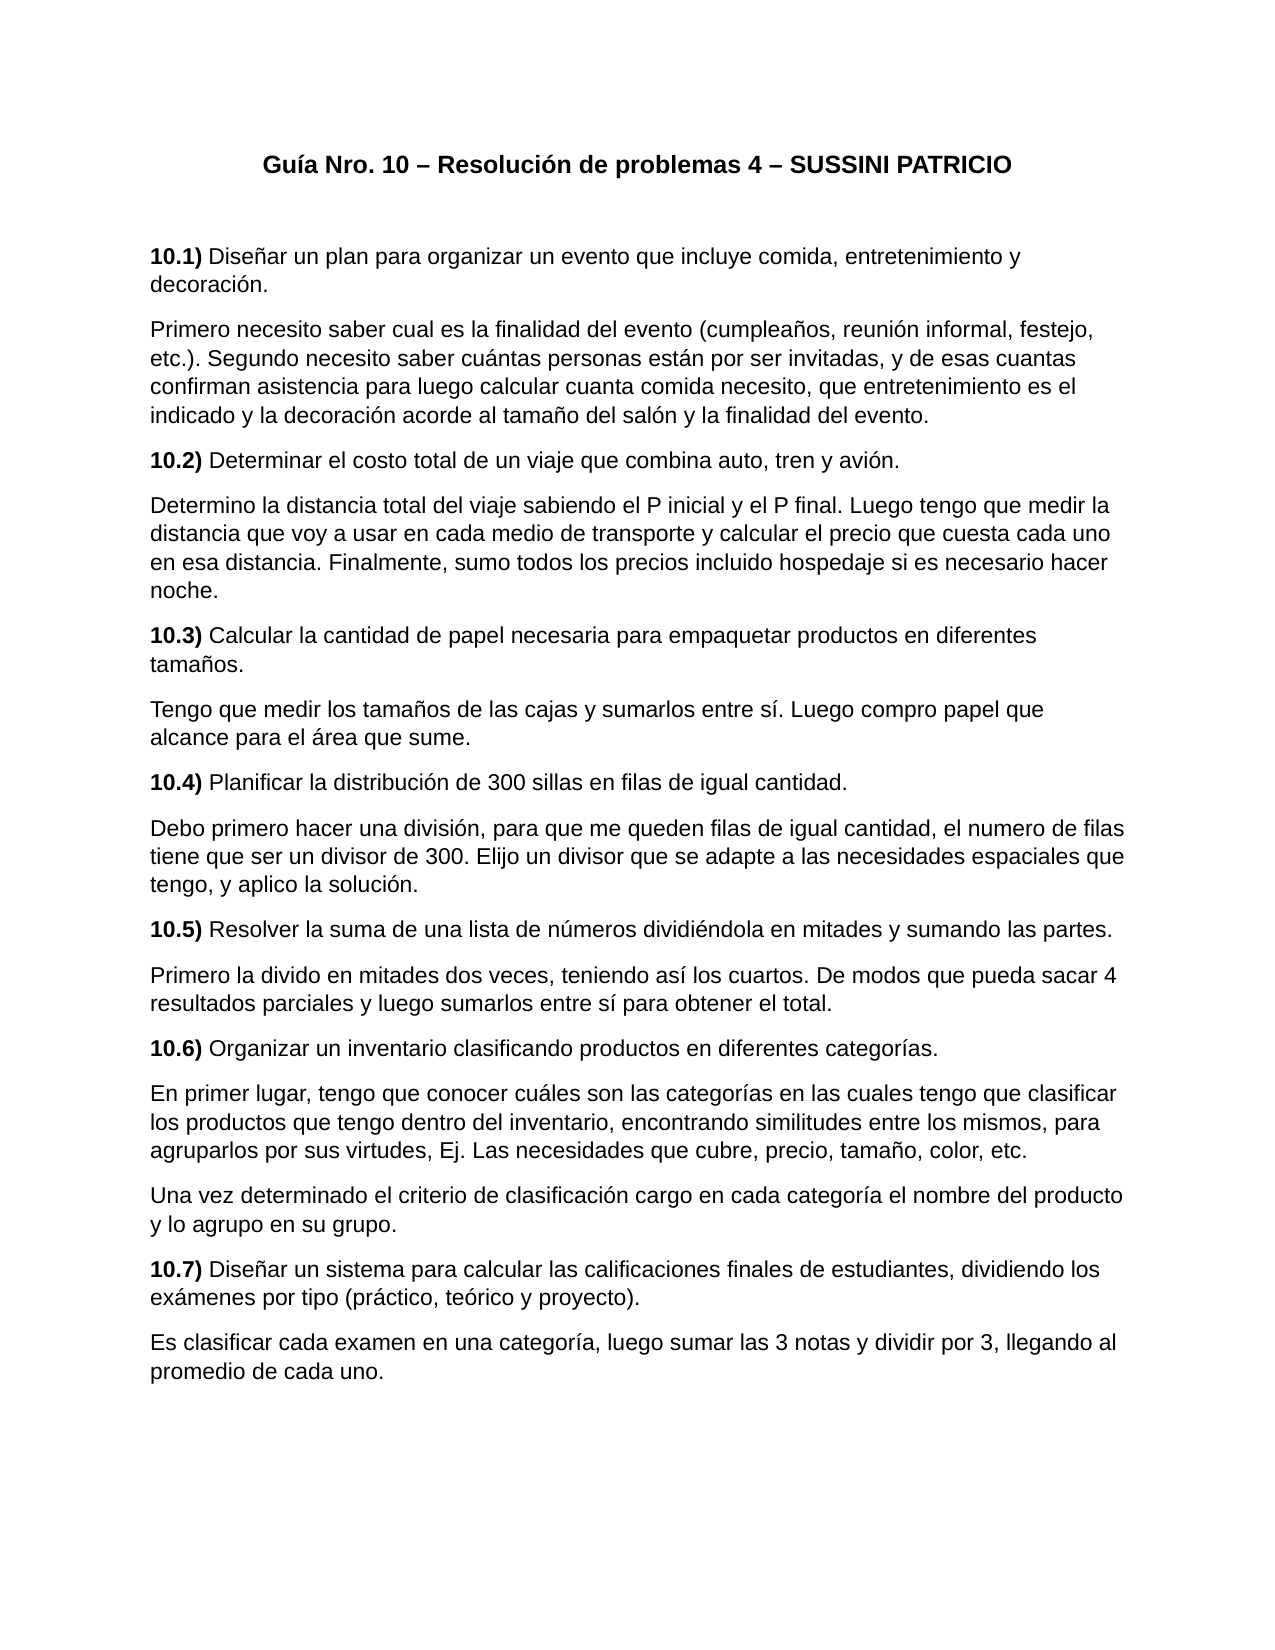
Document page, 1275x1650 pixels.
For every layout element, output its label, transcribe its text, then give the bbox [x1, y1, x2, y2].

text 10.2) Determinar el costo total de un viaje que combina auto, tren y avión. [150, 447, 1125, 473]
text 10.3) Calcular la cantidad de papel necesaria para empaquetar productos en diferentes tamaños. [150, 622, 1125, 677]
text Determino la distancia total del viaje sabiendo el P inicial y el P final. Luego tengo que medir la distancia que voy a usar en cada medio de transporte y calcular el precio que cuesta cada uno en esa distancia. Finalmente, sumo todos los precios incluido hospedaje si es necesario hacer noche. [150, 492, 1125, 603]
text Una vez determinado el criterio de clasificación cargo en cada categoría el nombre del producto y lo agrupo en su grupo. [150, 1182, 1125, 1237]
text Primero la divido en mitades dos veces, teniendo así los cuartos. De modos que pueda sacar 4 resultados parciales y luego sumarlos entre sí para obtener el total. [150, 962, 1125, 1016]
text Debo primero hacer una división, para que me queden filas de igual cantidad, el numero de filas tiene que ser un divisor de 300. Elijo un divisor que se adapte a las necesidades espaciales que tengo, y aplico la solución. [150, 814, 1125, 898]
text 10.1) Diseñar un plan para organizar un evento que incluye comida, entretenimiento y decoración. [150, 243, 1125, 298]
text Guía Nro. 10 – Resolución de problemas 4 – SUSSINI PATRICIO [150, 150, 1125, 179]
text Es clasificar cada examen en una categoría, luego sumar las 3 notas y dividir por 3, llegando al promedio de cada uno. [150, 1329, 1125, 1384]
text Tengo que medir los tamaños de las cajas y sumarlos entre sí. Luego compro papel que alcance para el área que sume. [150, 696, 1125, 751]
text 10.5) Resolver la suma de una lista de números dividiéndola en mitades y sumando las partes. [150, 916, 1125, 943]
text Primero necesito saber cual es la finalidad del evento (cumpleaños, reunión informal, festejo, etc.). Segundo necesito saber cuántas personas están por ser invitadas, y de esas cuantas confirman asistencia para luego calcular cuanta comida necesito, que entretenimiento es el indicado y la decoración acorde al tamaño del salón y la finalidad del evento. [150, 316, 1125, 428]
text 10.6) Organizar un inventario clasificando productos en diferentes categorías. [150, 1035, 1125, 1061]
text 10.4) Planificar la distribución de 300 sillas en filas de igual cantidad. [150, 769, 1125, 796]
text En primer lugar, tengo que conocer cuáles son las categorías en las cuales tengo que clasificar los productos que tengo dentro del inventario, encontrando similitudes entre los mismos, para agruparlos por sus virtudes, Ej. Las necesidades que cubre, precio, tamaño, color, etc. [150, 1080, 1125, 1163]
text 10.7) Diseñar un sistema para calcular las calificaciones finales de estudiantes, dividiendo los exámenes por tipo (práctico, teórico y proyecto). [150, 1256, 1125, 1311]
